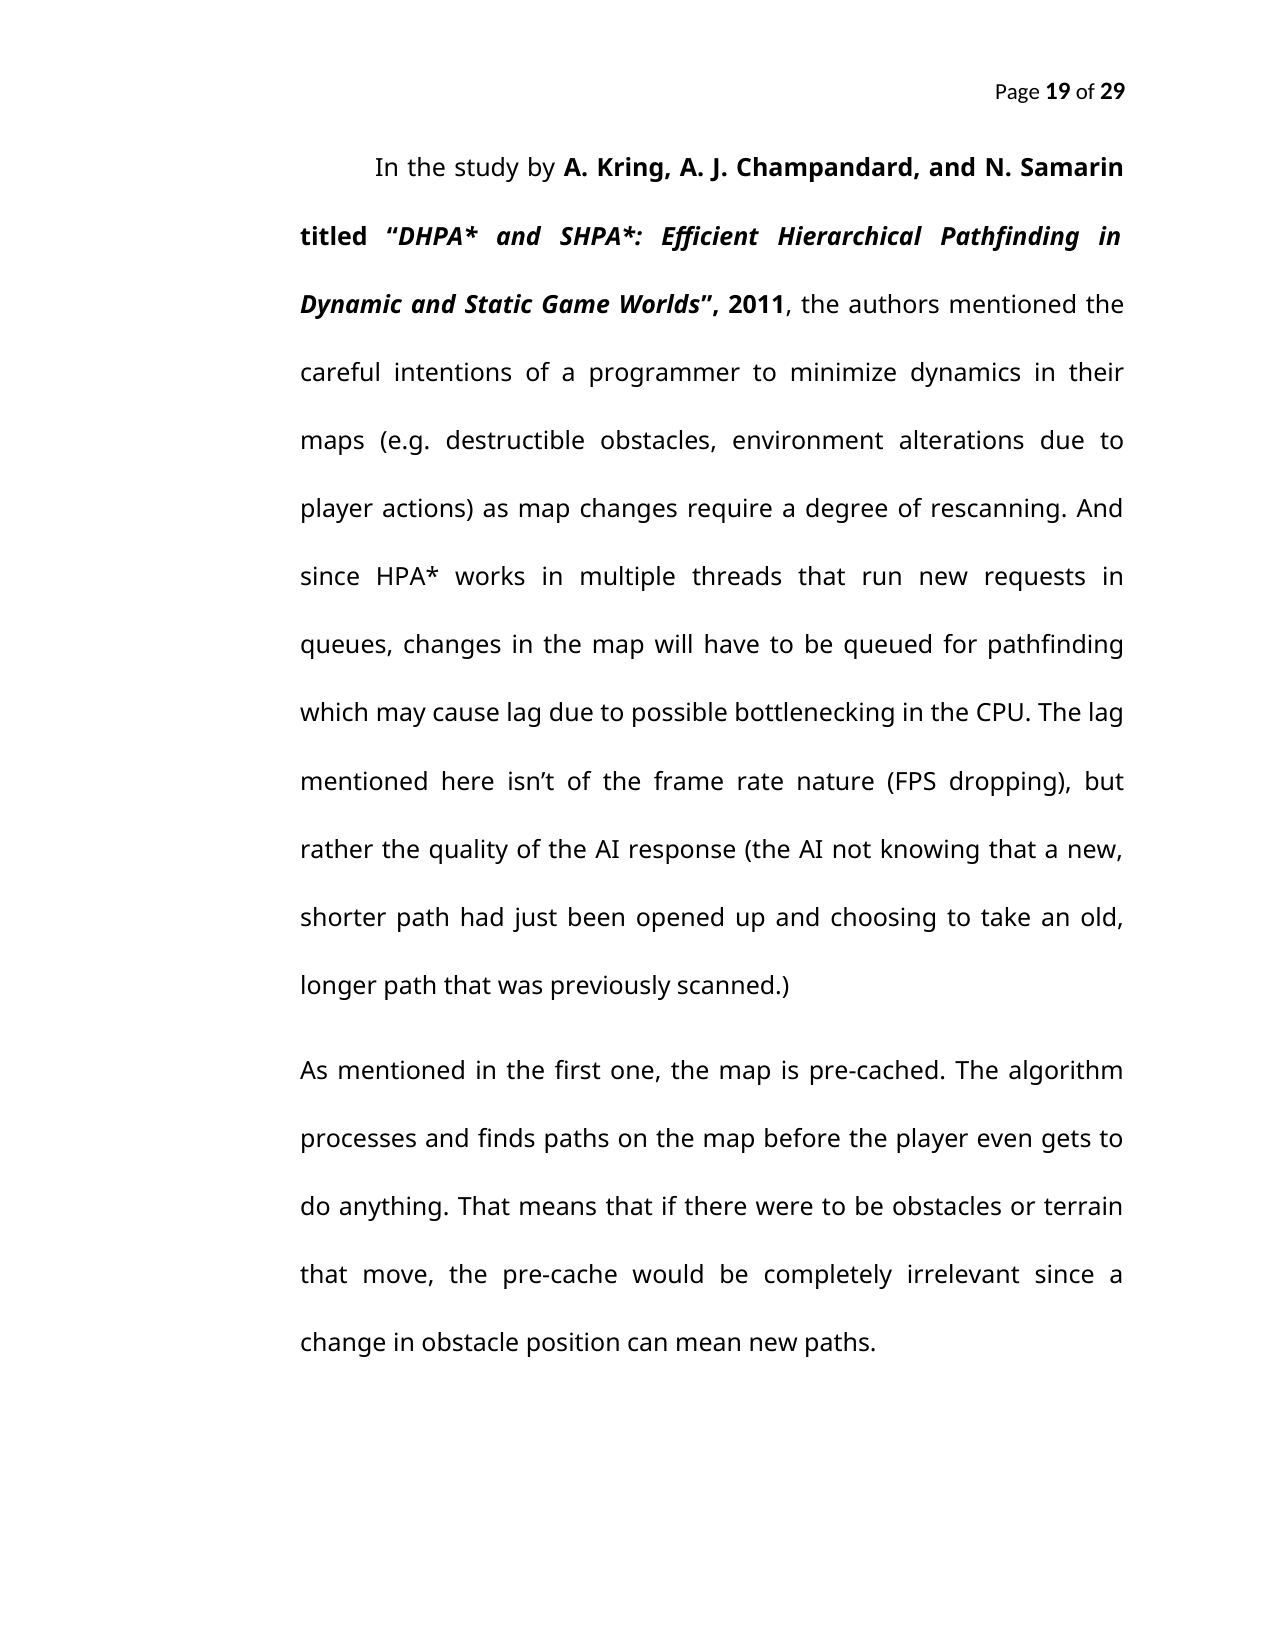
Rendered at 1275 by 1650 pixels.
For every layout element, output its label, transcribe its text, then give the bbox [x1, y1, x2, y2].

text As mentioned in the first one, the map is pre-cached. The algorithm processes and finds paths on the map before the player even gets to do anything. That means that if there were to be obstacles or terrain that move, the pre-cache would be completely irrelevant since a change in obstacle position can mean new paths. [300, 1052, 1125, 1359]
text In the study by A. Kring, A. J. Champandard, and N. Samarin titled “DHPA* and SHPA*: Efficient Hierarchical Pathfinding in Dynamic and Static Game Worlds”, 2011, the authors mentioned the careful intentions of a programmer to minimize dynamics in their maps (e.g. destructible obstacles, environment alterations due to player actions) as map changes require a degree of rescanning. And since HPA* works in multiple threads that run new requests in queues, changes in the map will have to be queued for pathfinding which may cause lag due to possible bottlenecking in the CPU. The lag mentioned here isn’t of the frame rate nature (FPS dropping), but rather the quality of the AI response (the AI not knowing that a new, shorter path had just been opened up and choosing to take an old, longer path that was previously scanned.) [300, 150, 1125, 1002]
